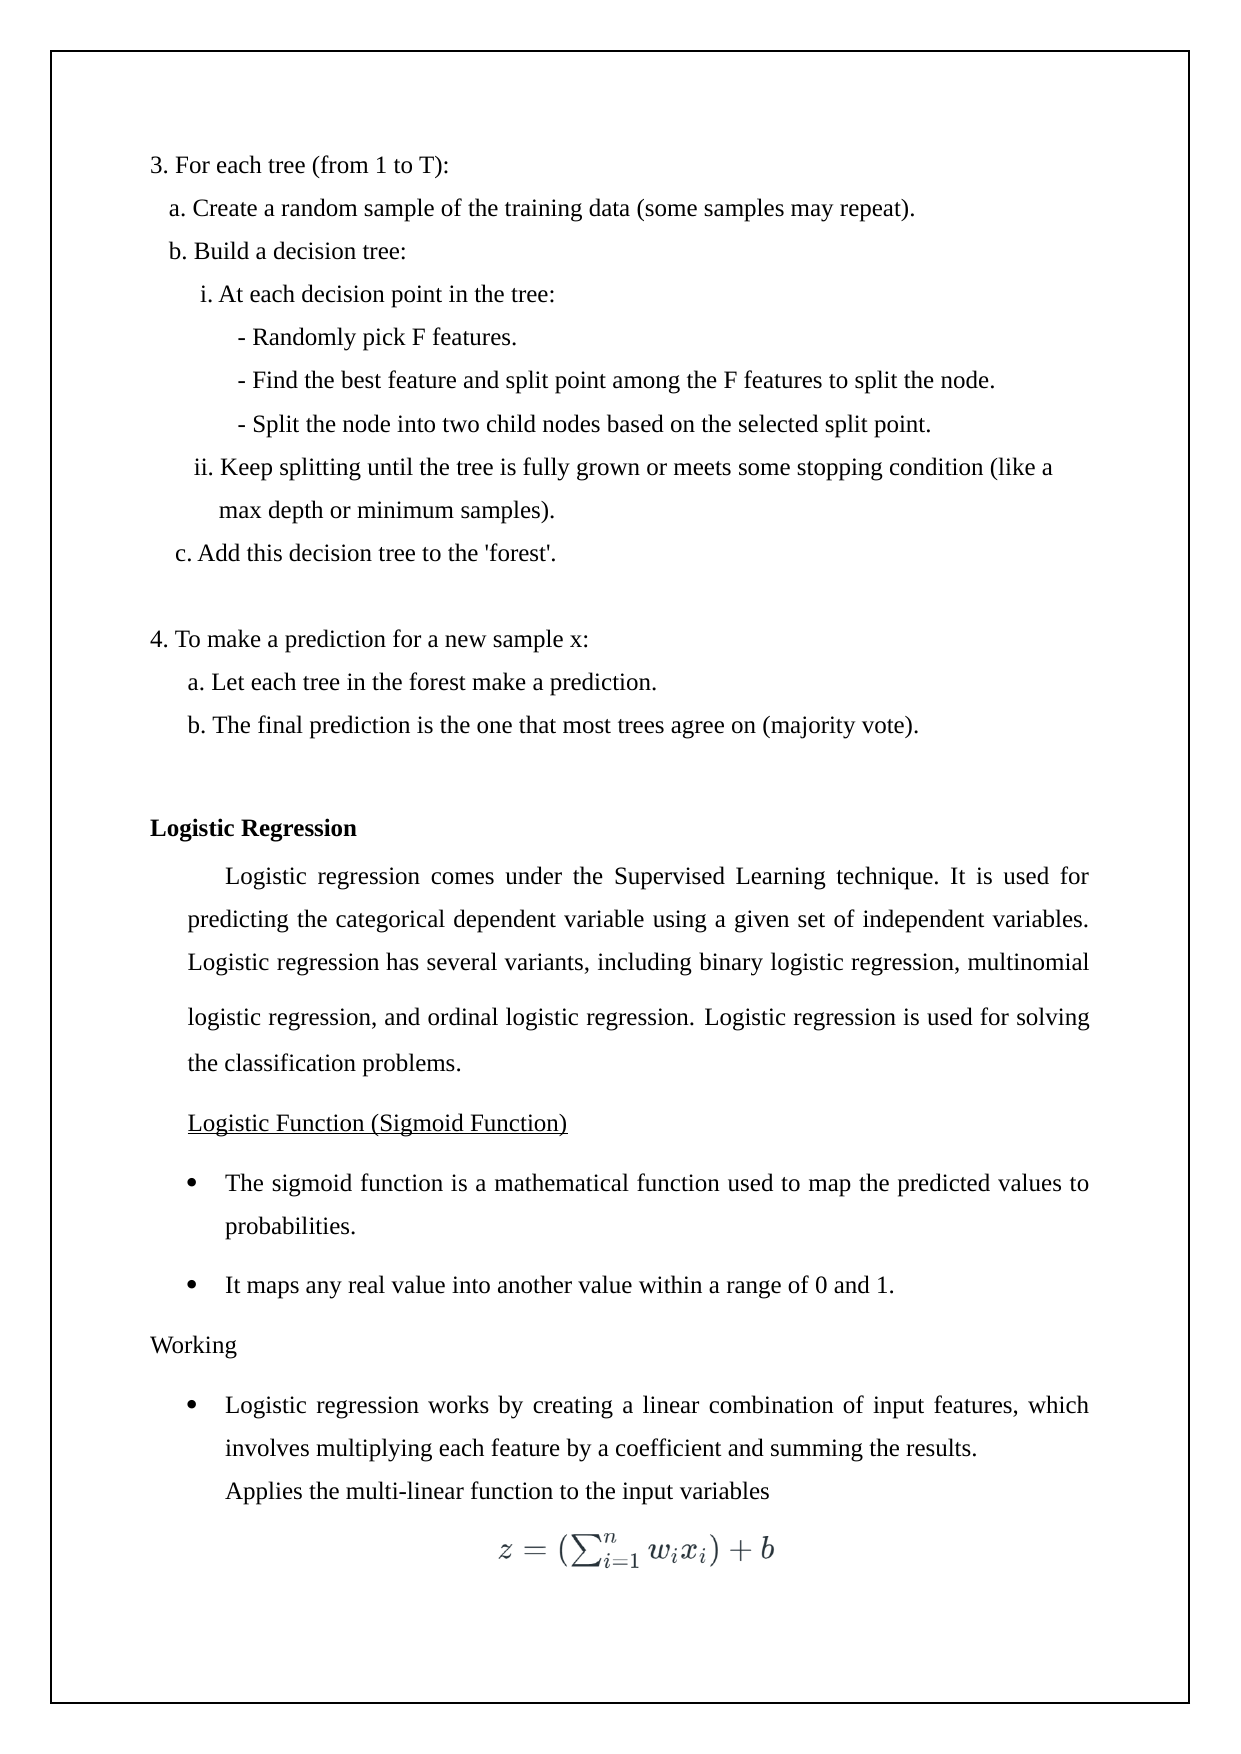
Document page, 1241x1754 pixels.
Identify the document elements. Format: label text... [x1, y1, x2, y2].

text Logistic regression comes under the Supervised Learning technique. It is used for predicting the categorical dependent variable using a given set of independent variables. Logistic regression has several variants, including binary logistic regression, multinomial logistic regression, and ordinal logistic regression. Logistic regression is used for solving the classification problems. [187, 861, 1090, 1077]
text a. Create a random sample of the training data (some samples may repeat). [150, 193, 1090, 222]
text - Randomly pick F features. [150, 322, 1090, 351]
list The sigmoid function is a mathematical function used to map the predicted values to probabilities. [187, 1168, 1090, 1239]
list Applies the multi-linear function to the input variables [225, 1476, 1090, 1505]
text i. At each decision point in the tree: [150, 279, 1090, 308]
text Working [150, 1330, 1090, 1359]
text b. The final prediction is the one that most trees agree on (majority vote). [150, 711, 1090, 739]
text ii. Keep splitting until the tree is fully grown or meets some stopping condition (like a [150, 452, 1090, 481]
text a. Let each tree in the forest make a prediction. [150, 667, 1090, 696]
text b. Build a decision tree: [150, 236, 1090, 265]
text Logistic Regression [150, 813, 1090, 842]
text max depth or minimum samples). [150, 495, 1090, 524]
text 3. For each tree (from 1 to T): [150, 150, 1090, 179]
text - Split the node into two child nodes based on the selected split point. [150, 409, 1090, 437]
text 4. To make a prediction for a new sample x: [150, 624, 1090, 653]
text - Find the best feature and split point among the F features to split the node. [150, 366, 1090, 394]
text c. Add this decision tree to the 'forest'. [150, 538, 1090, 567]
list It maps any real value into another value within a range of 0 and 1. [187, 1271, 1090, 1299]
list Logistic regression works by creating a linear combination of input features, which involves multiplying each feature by a coefficient and summing the results. [187, 1390, 1090, 1462]
text Logistic Function (Sigmoid Function) [187, 1108, 1090, 1137]
picture [452, 1512, 788, 1584]
